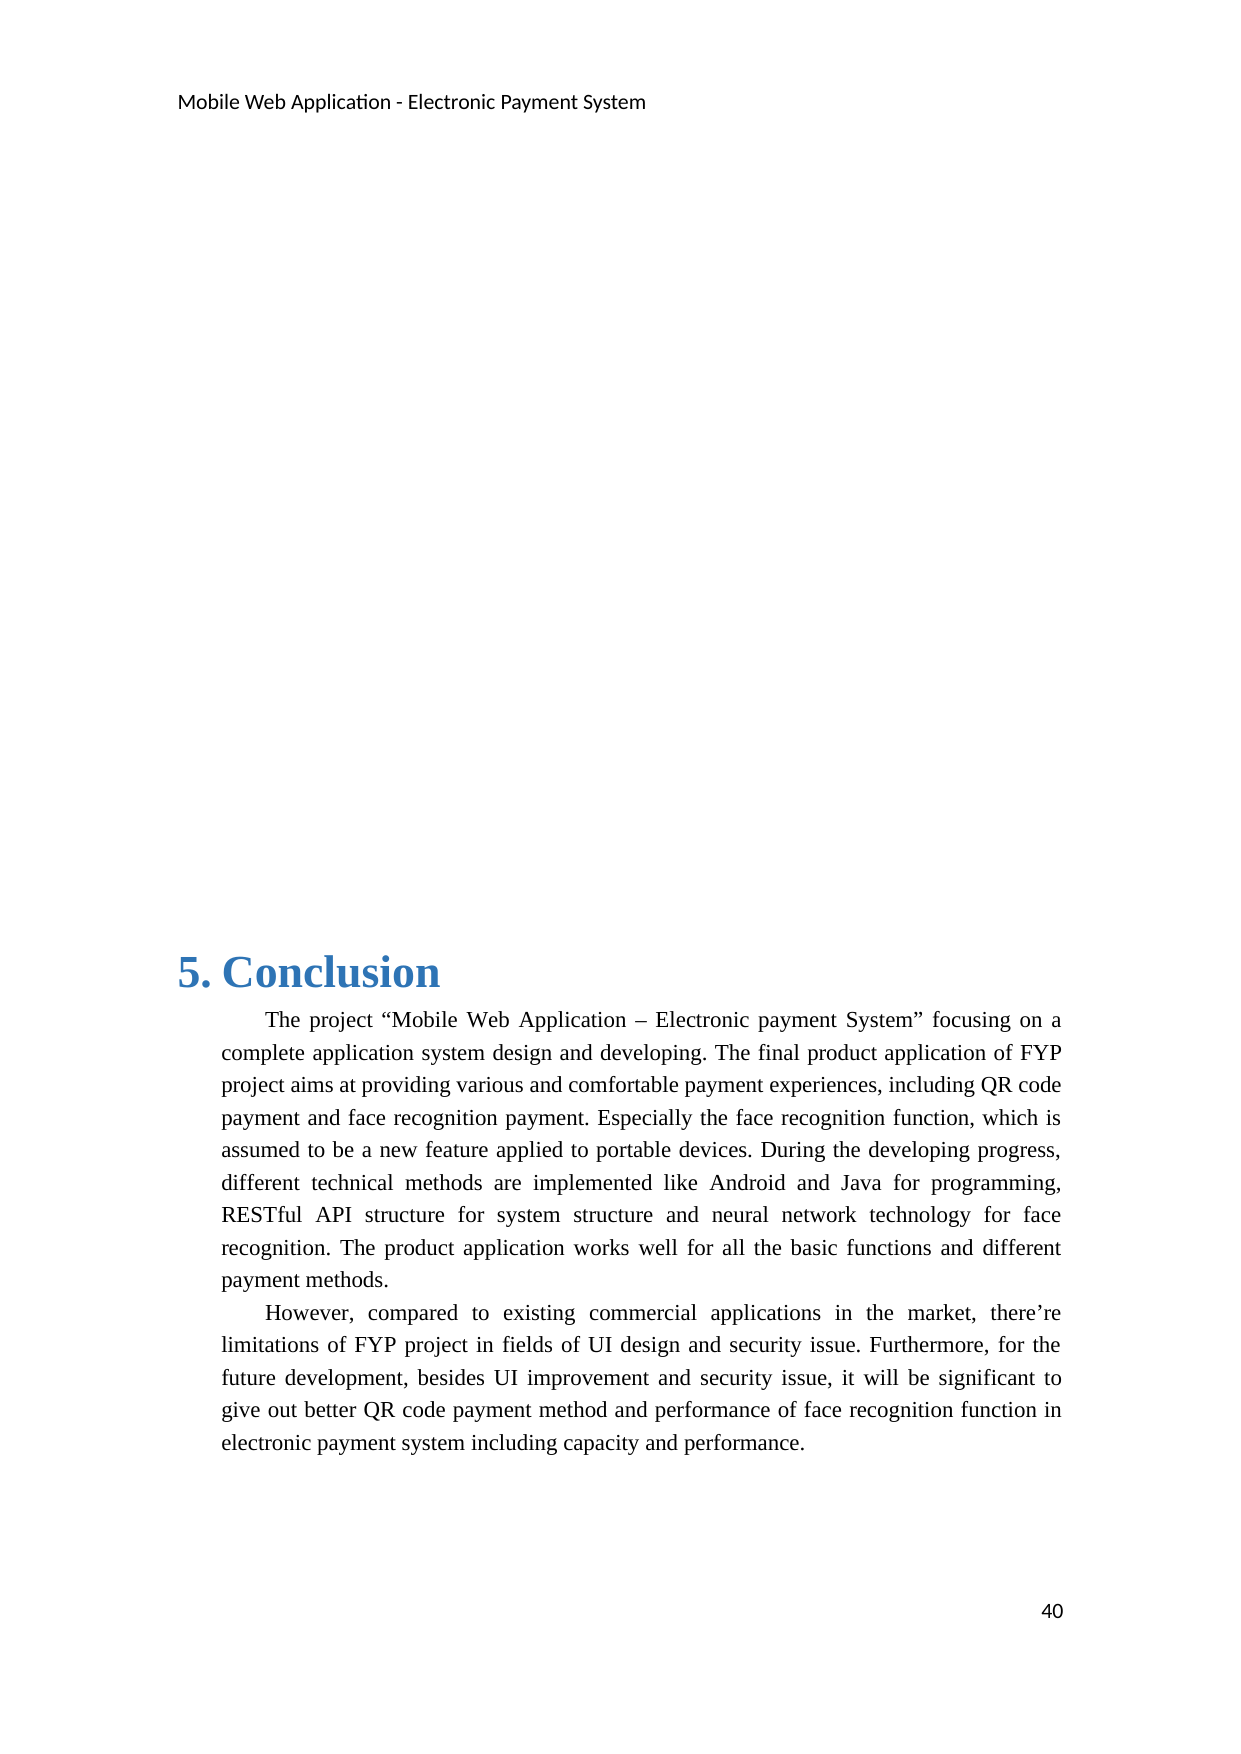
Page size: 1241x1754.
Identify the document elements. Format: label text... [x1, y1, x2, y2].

text However, compared to existing commercial applications in the market, there’re limitations of FYP project in fields of UI design and security issue. Furthermore, for the future development, besides UI improvement and security issue, it will be significant to give out better QR code payment method and performance of face recognition function in electronic payment system including capacity and performance. [221, 1296, 1063, 1458]
list Conclusion [177, 938, 1063, 1003]
text The project “Mobile Web Application – Electronic payment System” focusing on a complete application system design and developing. The final product application of FYP project aims at providing various and comfortable payment experiences, including QR code payment and face recognition payment. Especially the face recognition function, which is assumed to be a new feature applied to portable devices. During the developing progress, different technical methods are implemented like Android and Java for programming, RESTful API structure for system structure and neural network technology for face recognition. The product application works well for all the basic functions and different payment methods. [221, 1003, 1063, 1296]
